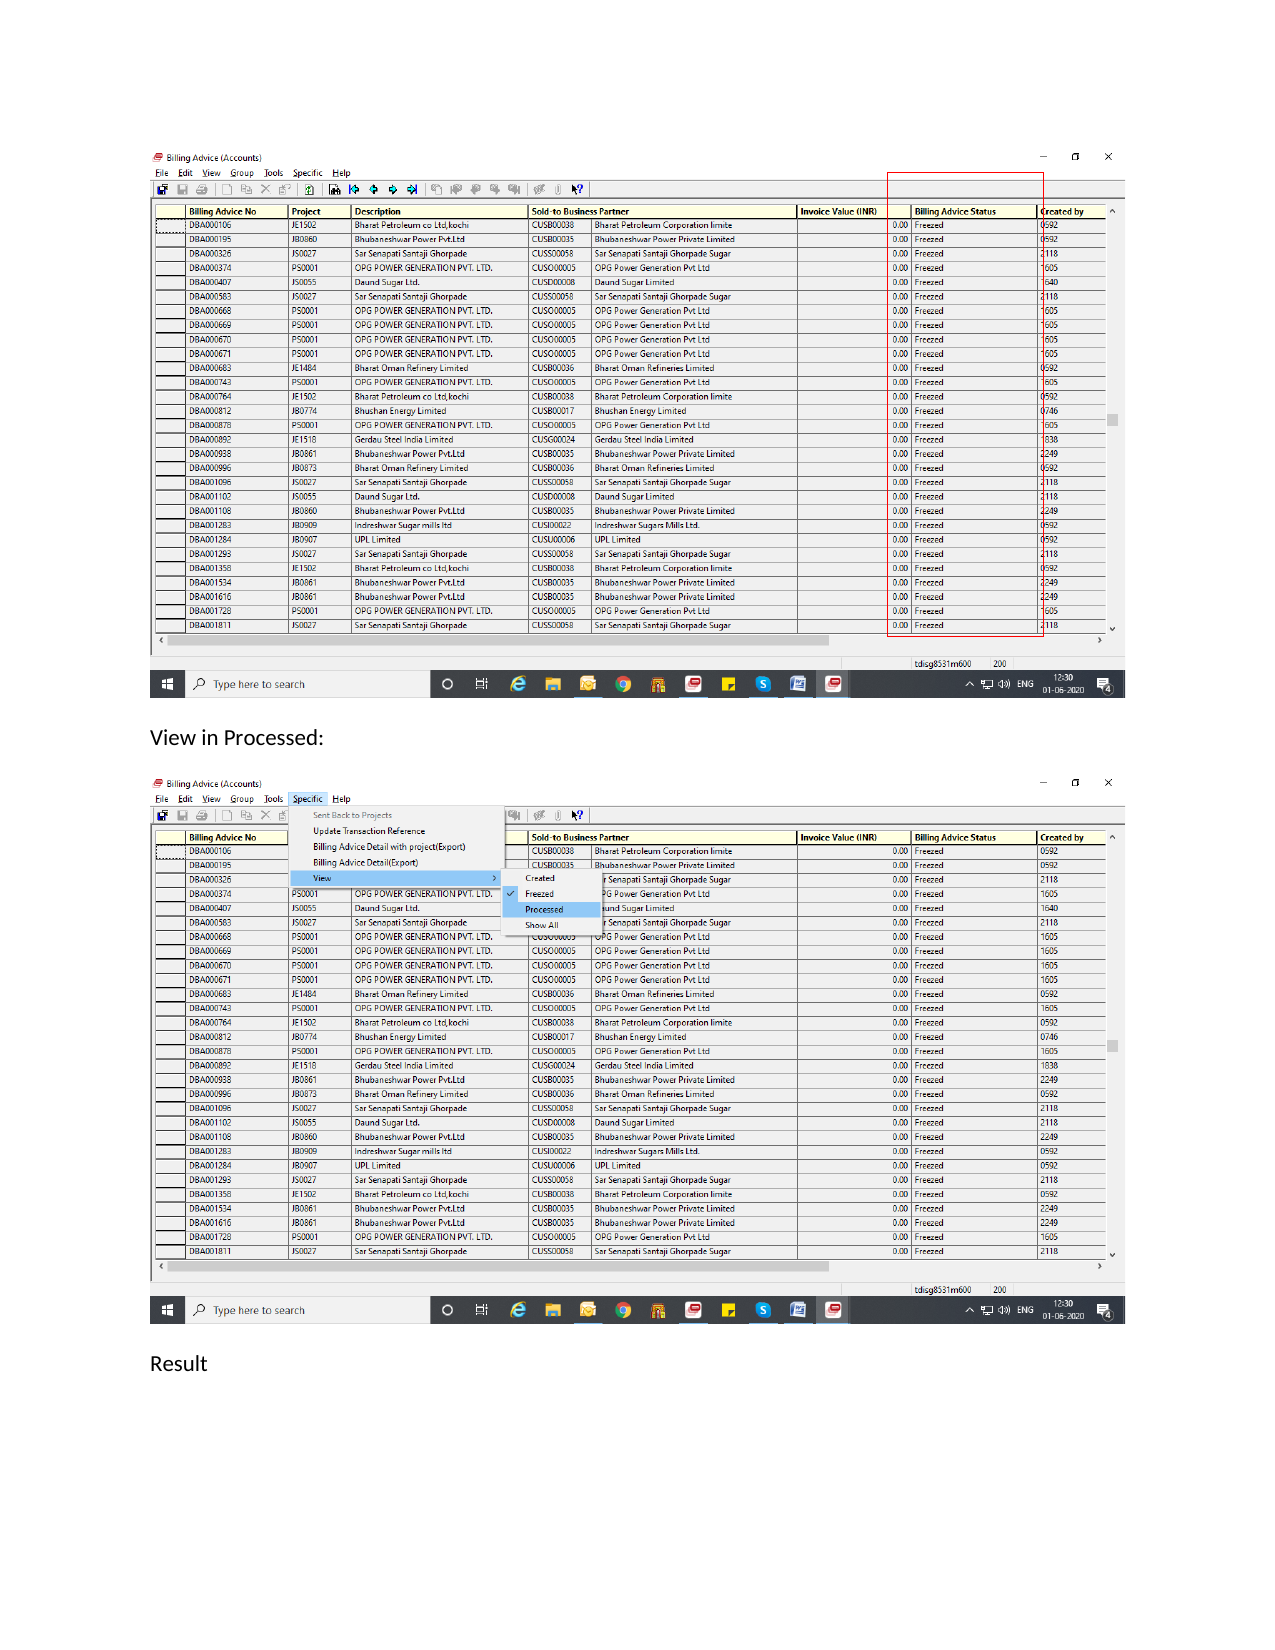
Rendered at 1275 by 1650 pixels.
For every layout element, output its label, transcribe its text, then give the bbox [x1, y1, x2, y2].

picture [150, 776, 1125, 1324]
text Result [150, 1349, 1125, 1377]
text View in Processed: [150, 723, 1125, 751]
picture [150, 150, 1125, 698]
